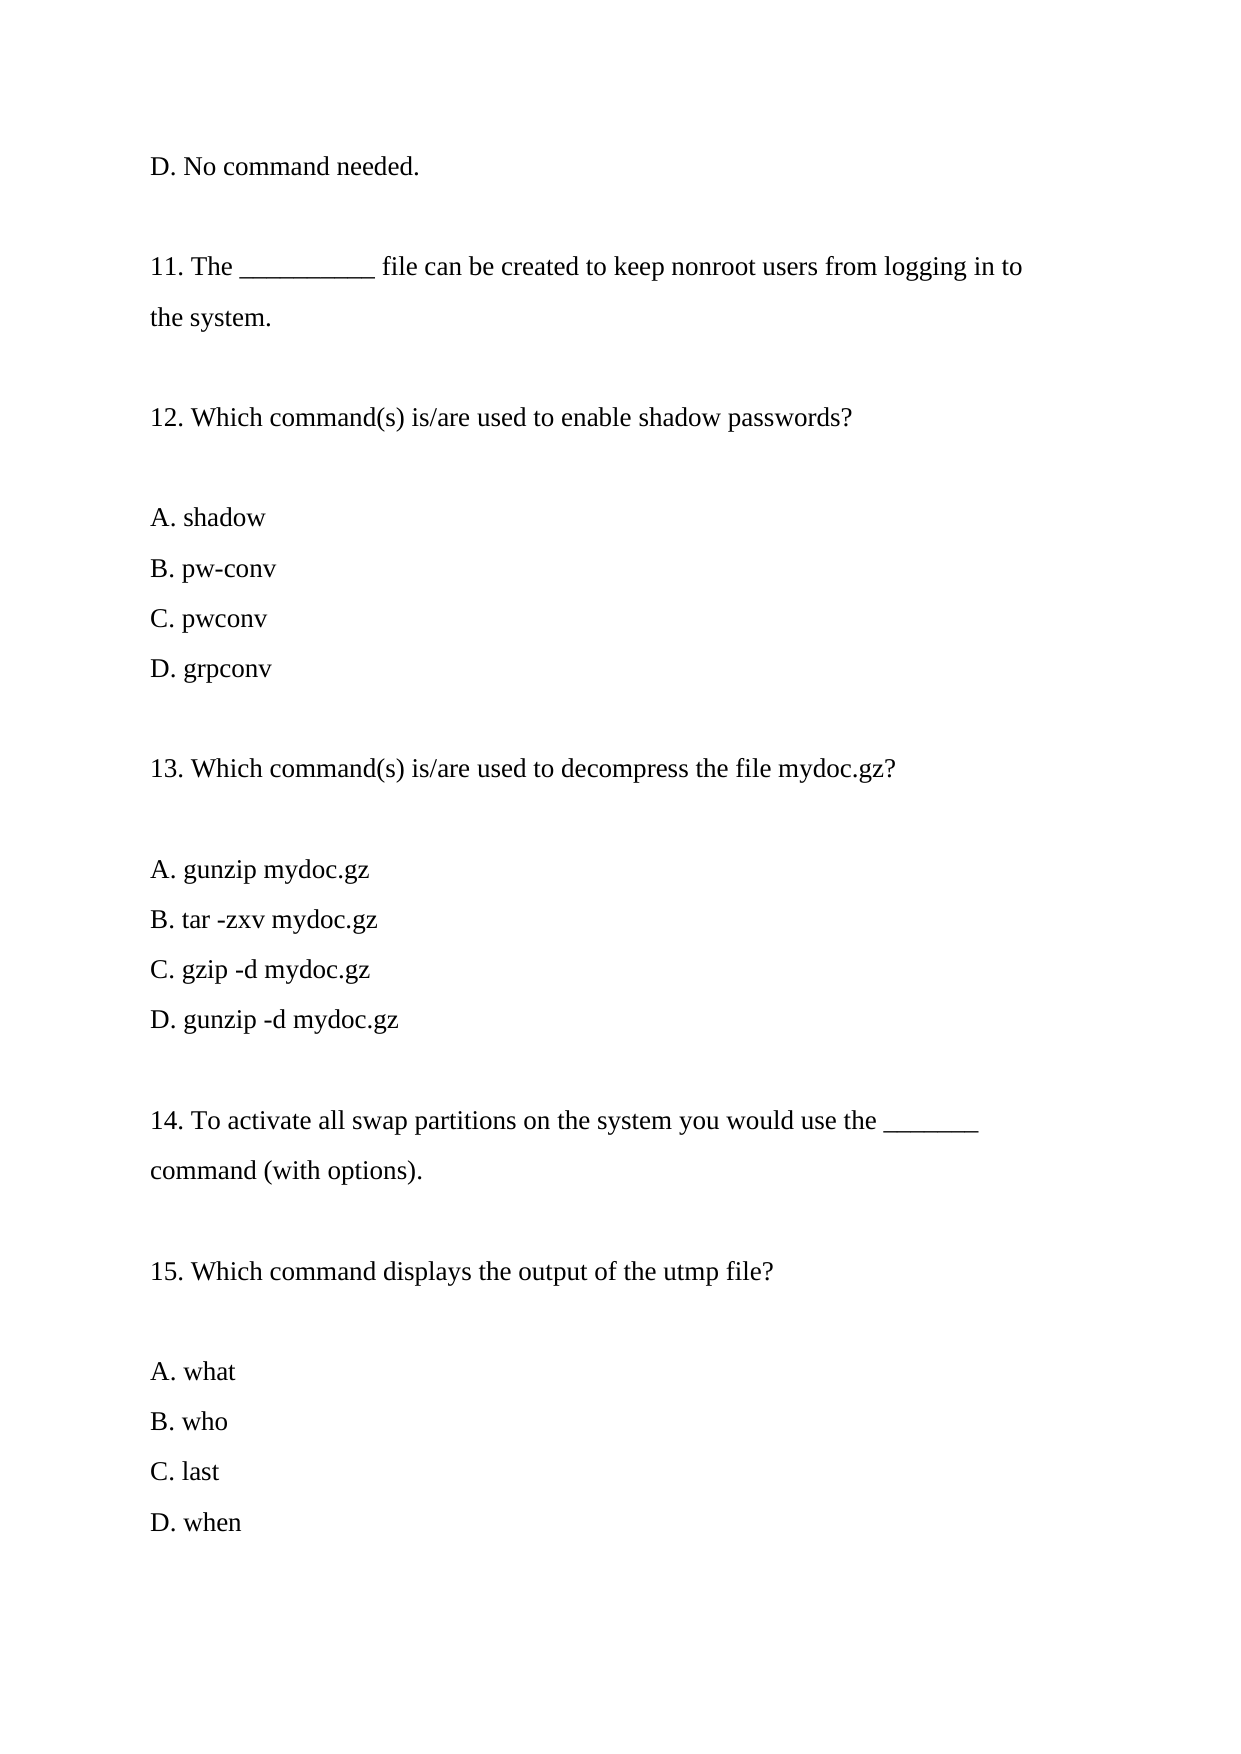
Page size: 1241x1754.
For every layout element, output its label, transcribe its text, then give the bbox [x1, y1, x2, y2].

text D. gunzip -d mydoc.gz [150, 1003, 1090, 1035]
text C. last [150, 1455, 1090, 1487]
text the system. [150, 301, 1090, 332]
text D. grpconv [150, 652, 1090, 683]
text C. gzip -d mydoc.gz [150, 953, 1090, 984]
text A. shadow [150, 501, 1090, 533]
text 11. The __________ file can be created to keep nonroot users from logging in to [150, 250, 1090, 282]
text B. tar -zxv mydoc.gz [150, 903, 1090, 934]
text command (with options). [150, 1154, 1090, 1185]
text 14. To activate all swap partitions on the system you would use the _______ [150, 1104, 1090, 1135]
text B. pw-conv [150, 552, 1090, 583]
text 15. Which command displays the output of the utmp file? [150, 1254, 1090, 1286]
text B. who [150, 1405, 1090, 1436]
text A. what [150, 1355, 1090, 1386]
text D. No command needed. [150, 150, 1090, 181]
text C. pwconv [150, 602, 1090, 633]
text A. gunzip mydoc.gz [150, 853, 1090, 884]
text D. when [150, 1506, 1090, 1537]
text 13. Which command(s) is/are used to decompress the file mydoc.gz? [150, 752, 1090, 784]
text 12. Which command(s) is/are used to enable shadow passwords? [150, 401, 1090, 432]
